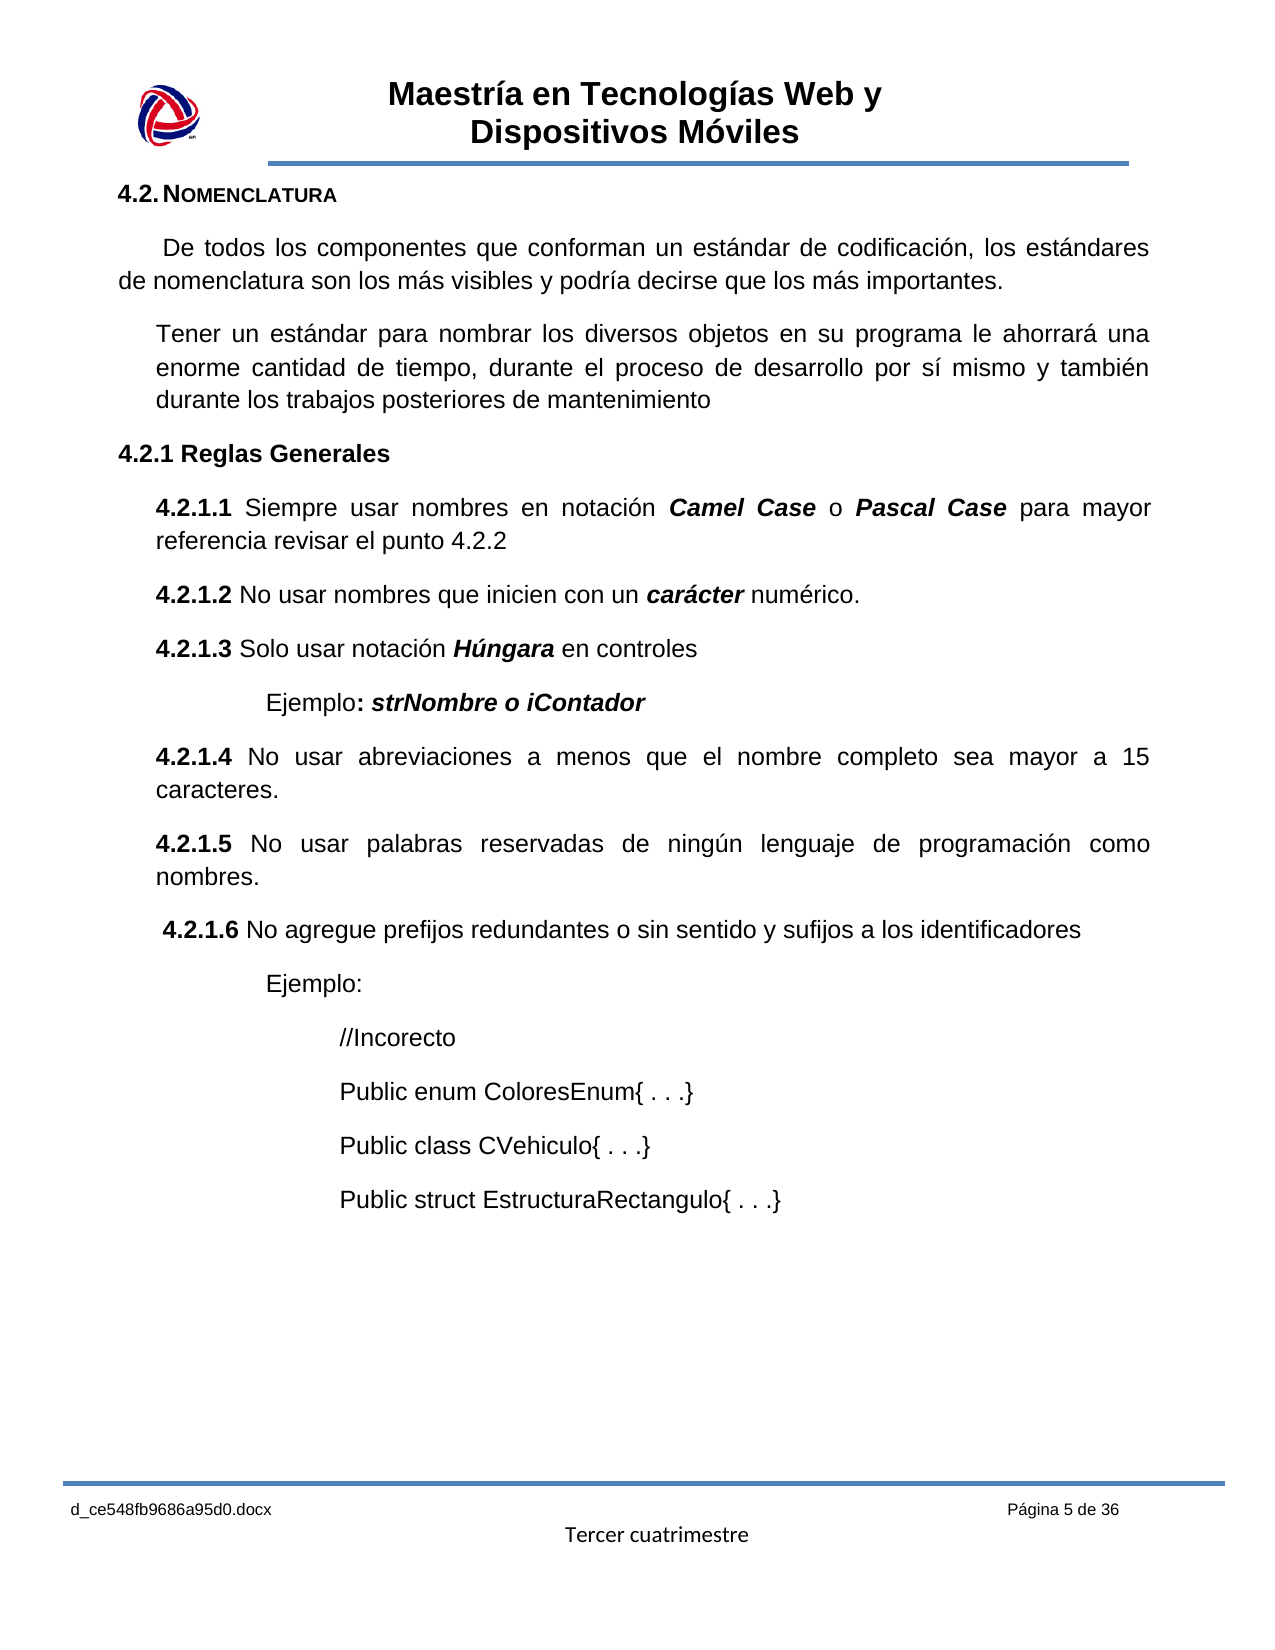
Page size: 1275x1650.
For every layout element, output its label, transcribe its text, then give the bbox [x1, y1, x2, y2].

text De todos los componentes que conforman un estándar de codificación, los estándares de nomenclatura son los más visibles y podría decirse que los más importantes. [118, 233, 1152, 294]
text 4.2.1.1 Siempre usar nombres en notación Camel Case o Pascal Case para mayor referencia revisar el punto 4.2.2 [156, 493, 1152, 555]
text 4.2.1.6 No agregue prefijos redundantes o sin sentido y sufijos a los identificadores [162, 915, 1152, 944]
picture [120, 66, 217, 163]
text 4.2.1.5 No usar palabras reservadas de ningún lenguaje de programación como nombres. [156, 828, 1152, 890]
text //Incorecto [236, 1023, 1152, 1052]
text Public class CVehiculo{ . . .} [236, 1131, 1152, 1159]
text 4.2.1.3 Solo usar notación Húngara en controles [156, 634, 1152, 663]
text 4.2.1.2 No usar nombres que inicien con un carácter numérico. [156, 580, 1152, 609]
list Nomenclatura [117, 179, 1152, 207]
text 4.2.1 Reglas Generales [118, 439, 1152, 468]
text Public enum ColoresEnum{ . . .} [236, 1077, 1152, 1106]
text Ejemplo: [236, 969, 1152, 998]
text Tener un estándar para nombrar los diversos objetos en su programa le ahorrará una enorme cantidad de tiempo, durante el proceso de desarrollo por sí mismo y también durante los trabajos posteriores de mantenimiento [156, 319, 1152, 414]
text Public struct EstructuraRectangulo{ . . .} [310, 1185, 1152, 1213]
text 4.2.1.4 No usar abreviaciones a menos que el nombre completo sea mayor a 15 caracteres. [156, 742, 1152, 803]
text Ejemplo: strNombre o iContador [229, 688, 1152, 717]
